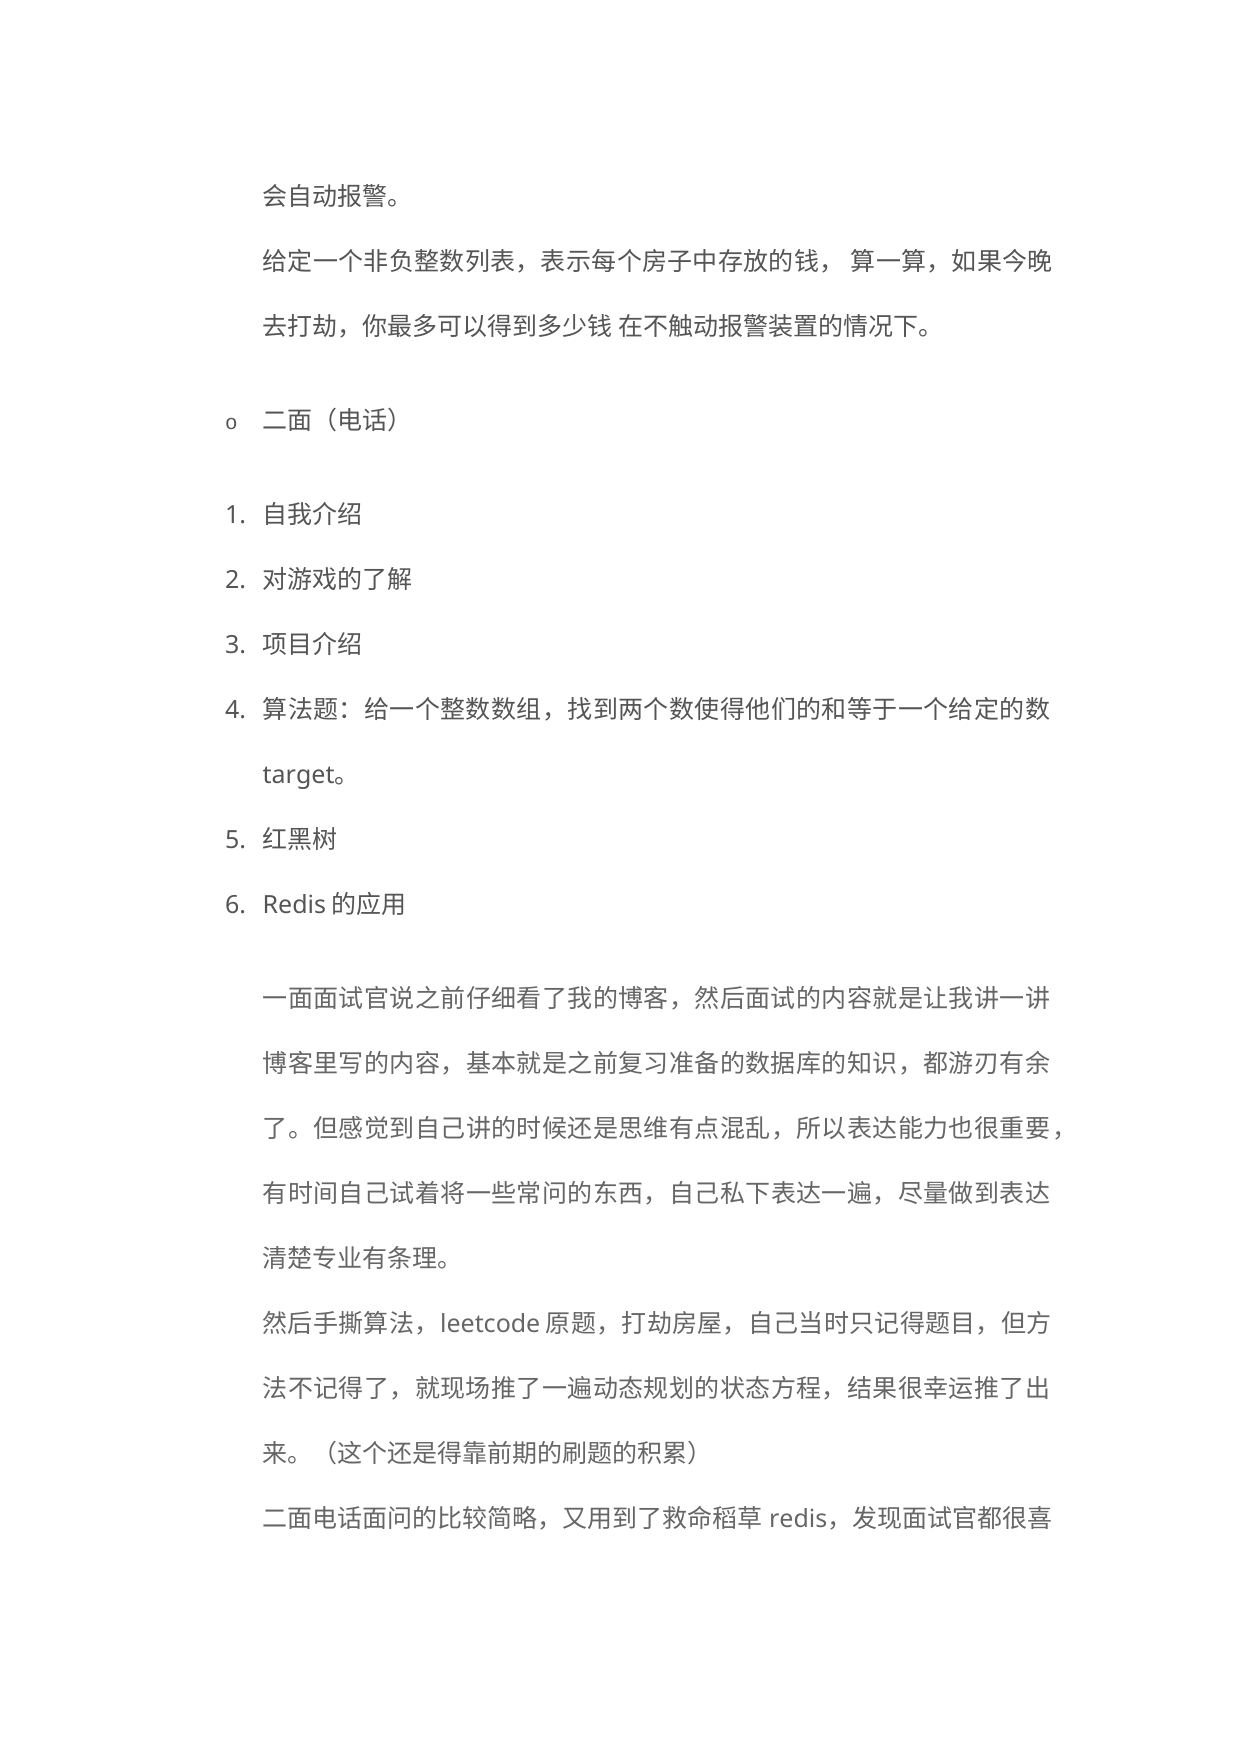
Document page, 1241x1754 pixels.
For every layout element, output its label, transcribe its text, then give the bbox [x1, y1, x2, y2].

list 项目介绍 [225, 610, 1053, 675]
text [262, 964, 1053, 1549]
list 自我介绍 [225, 480, 1053, 545]
list Redis的应用 [225, 870, 1053, 935]
list 算法题：给一个整数数组，找到两个数使得他们的和等于一个给定的数 target。 [225, 675, 1053, 805]
list 对游戏的了解 [225, 545, 1053, 610]
list 二面（电话） [225, 386, 1053, 451]
list 红黑树 [225, 805, 1053, 870]
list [225, 162, 1053, 357]
